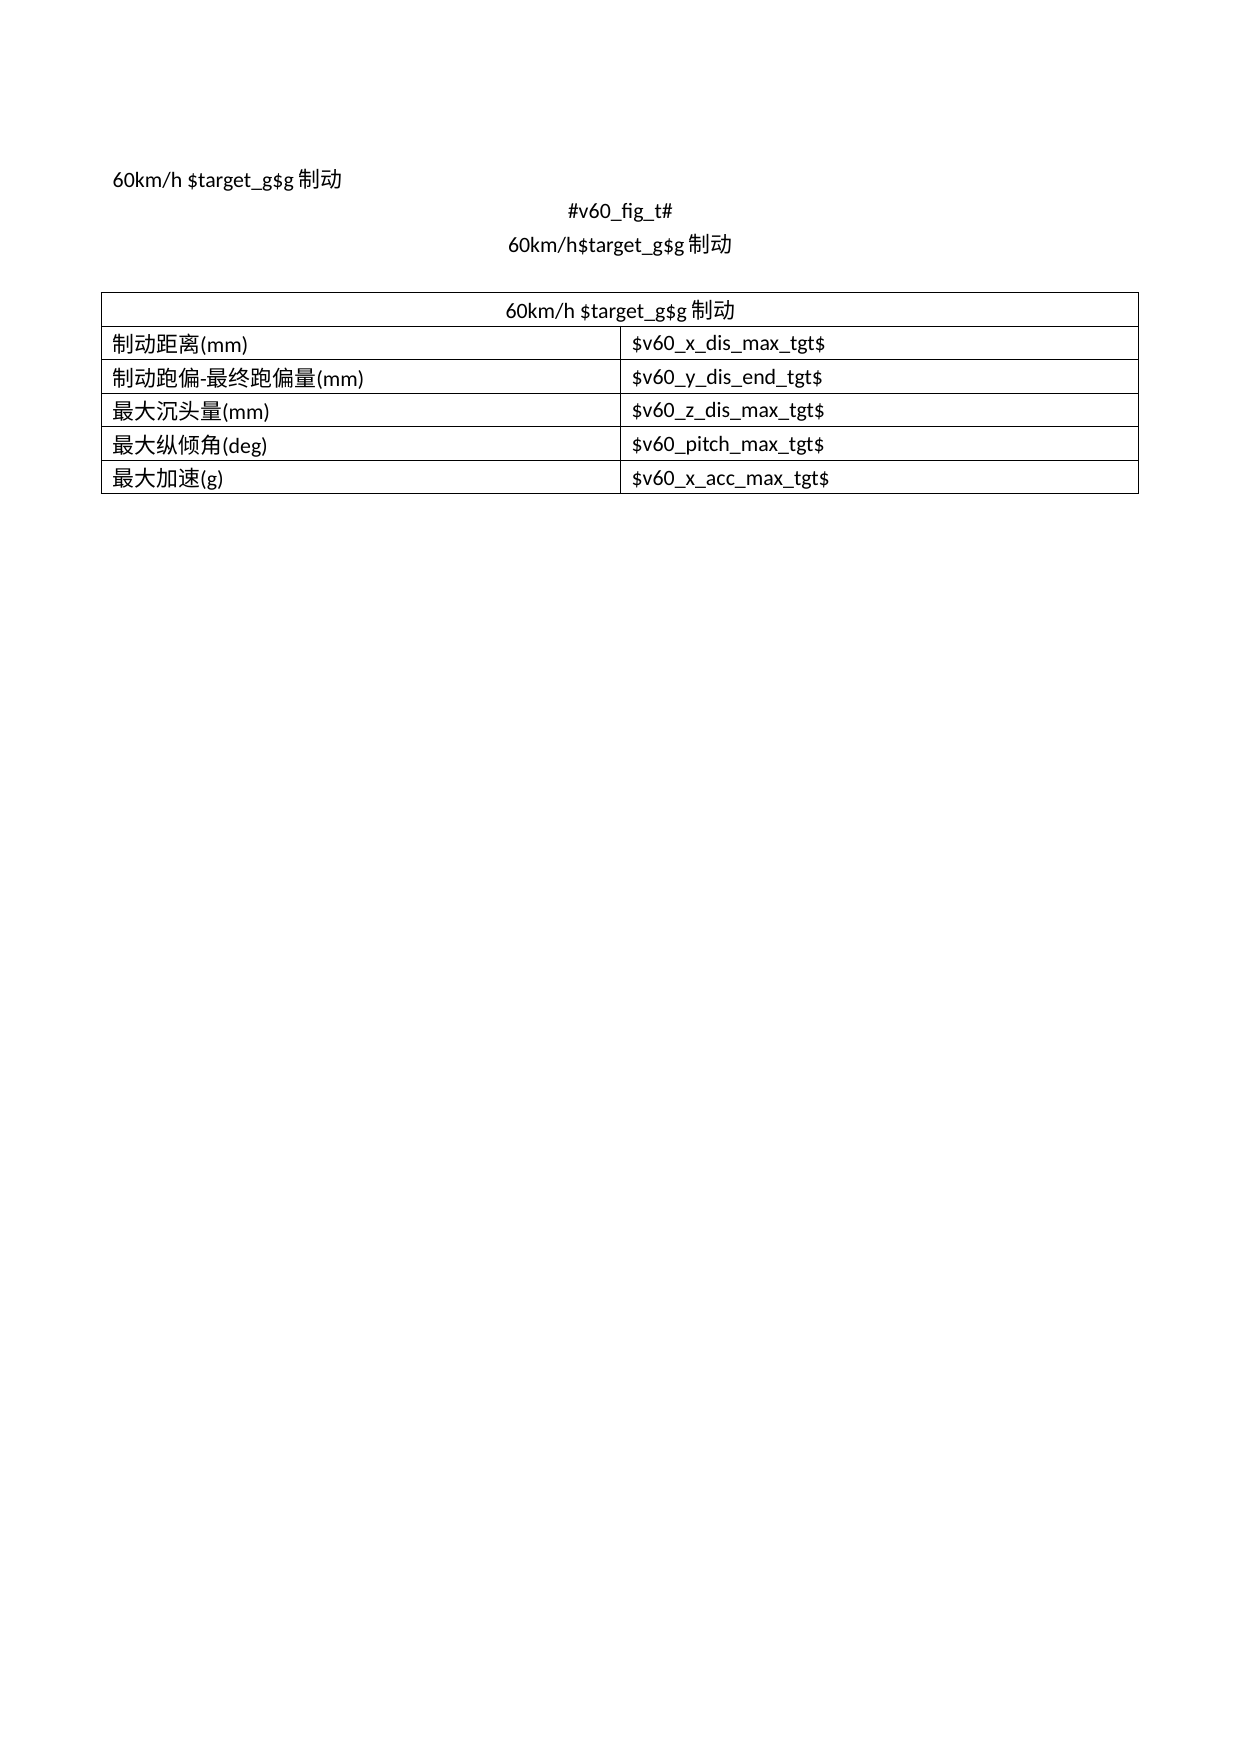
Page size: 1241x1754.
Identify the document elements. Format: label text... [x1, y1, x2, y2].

table_cell 制动跑偏-最终跑偏量(mm) [102, 360, 620, 393]
text 60km/h$target_g$g制动 [112, 227, 1128, 259]
table_cell $v60_x_dis_max_tgt$ [621, 327, 1138, 359]
table_header 60km/h $target_g$g制动 [102, 293, 1138, 326]
table_cell 最大纵倾角(deg) [102, 427, 620, 460]
table_cell $v60_pitch_max_tgt$ [621, 427, 1138, 460]
table_cell $v60_y_dis_end_tgt$ [621, 360, 1138, 393]
table_cell 最大沉头量(mm) [102, 394, 620, 426]
table_cell 最大加速(g) [102, 461, 620, 493]
table_cell 制动距离(mm) [102, 327, 620, 359]
table_cell $v60_x_acc_max_tgt$ [621, 461, 1138, 493]
text 60km/h $target_g$g制动 [112, 162, 1128, 194]
text #v60_fig_t# [112, 194, 1128, 227]
table_cell $v60_z_dis_max_tgt$ [621, 394, 1138, 426]
